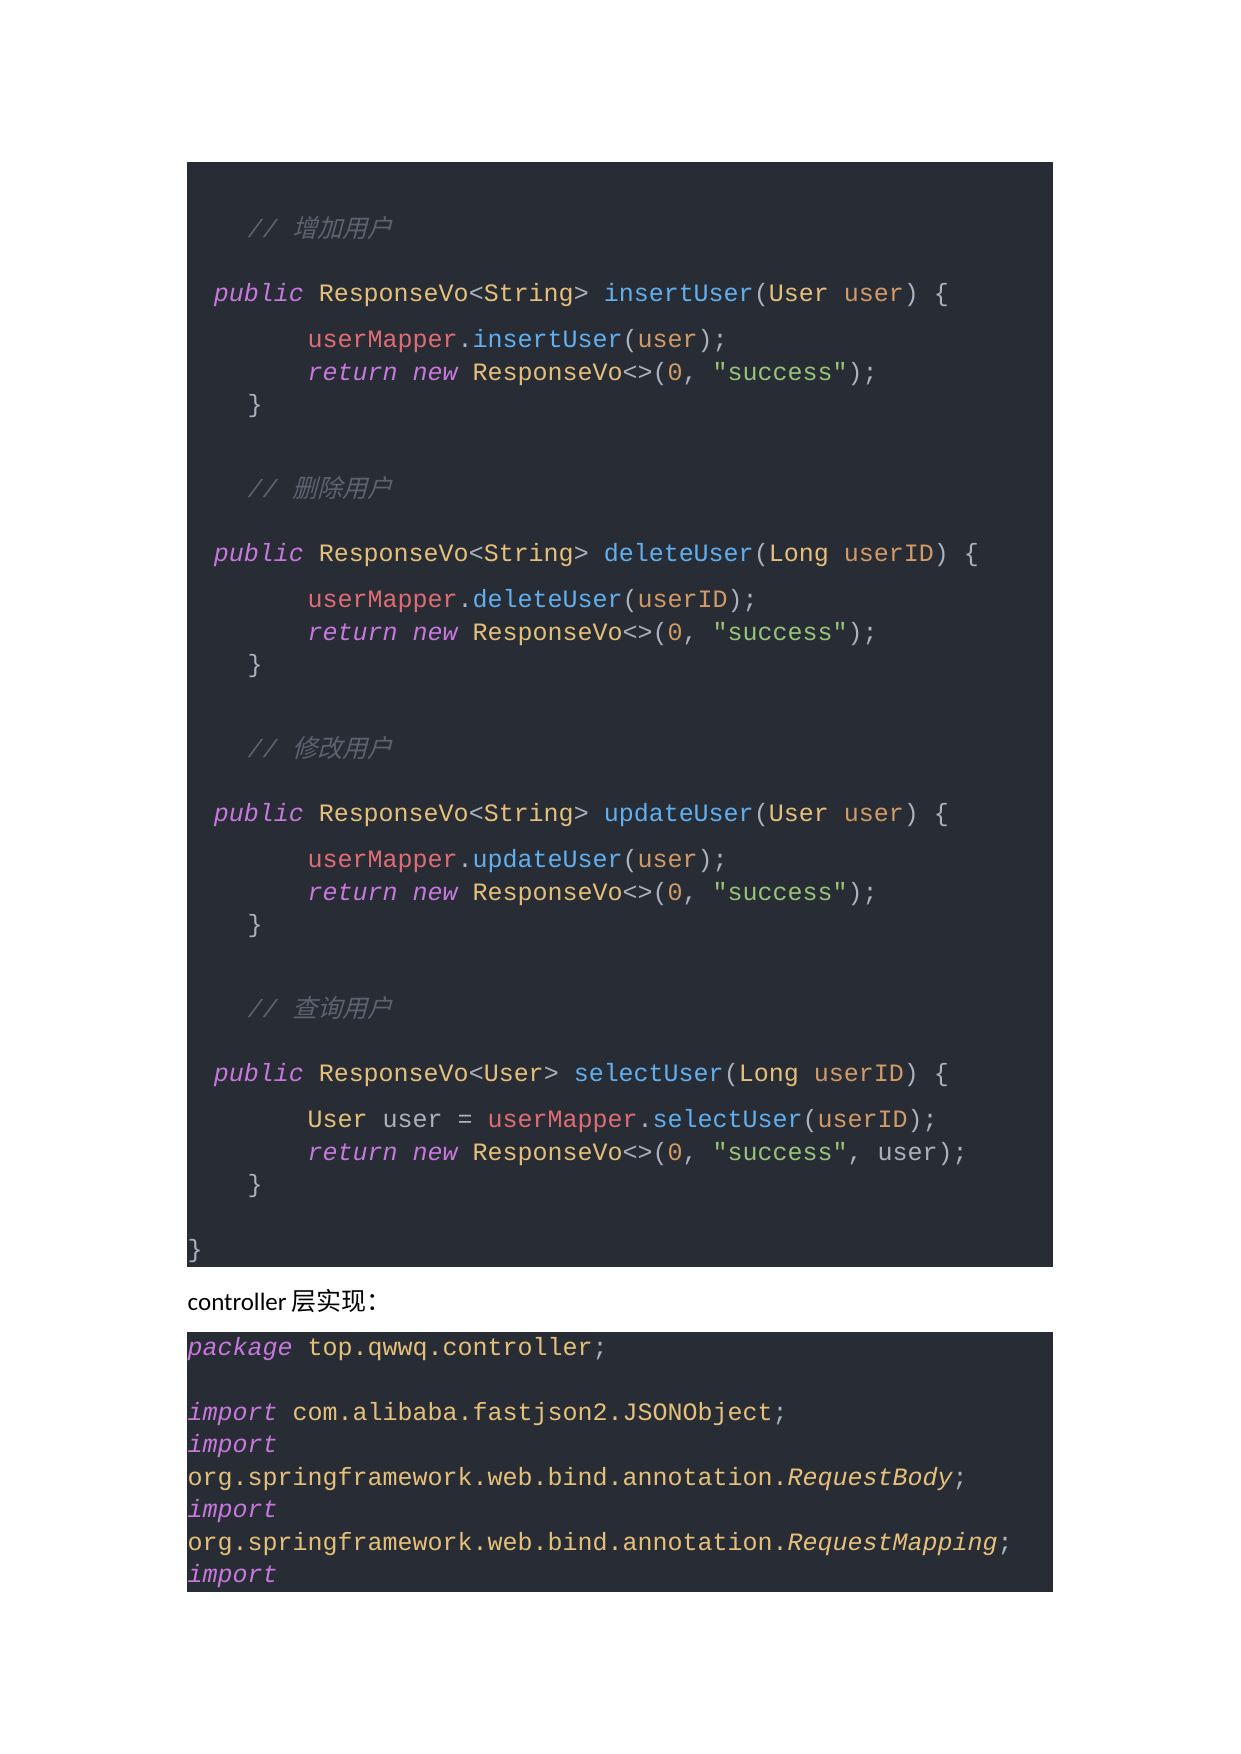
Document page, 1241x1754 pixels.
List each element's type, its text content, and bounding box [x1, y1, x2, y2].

text controller层实现： [187, 1267, 1053, 1332]
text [187, 1332, 1053, 1592]
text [187, 162, 1053, 1267]
